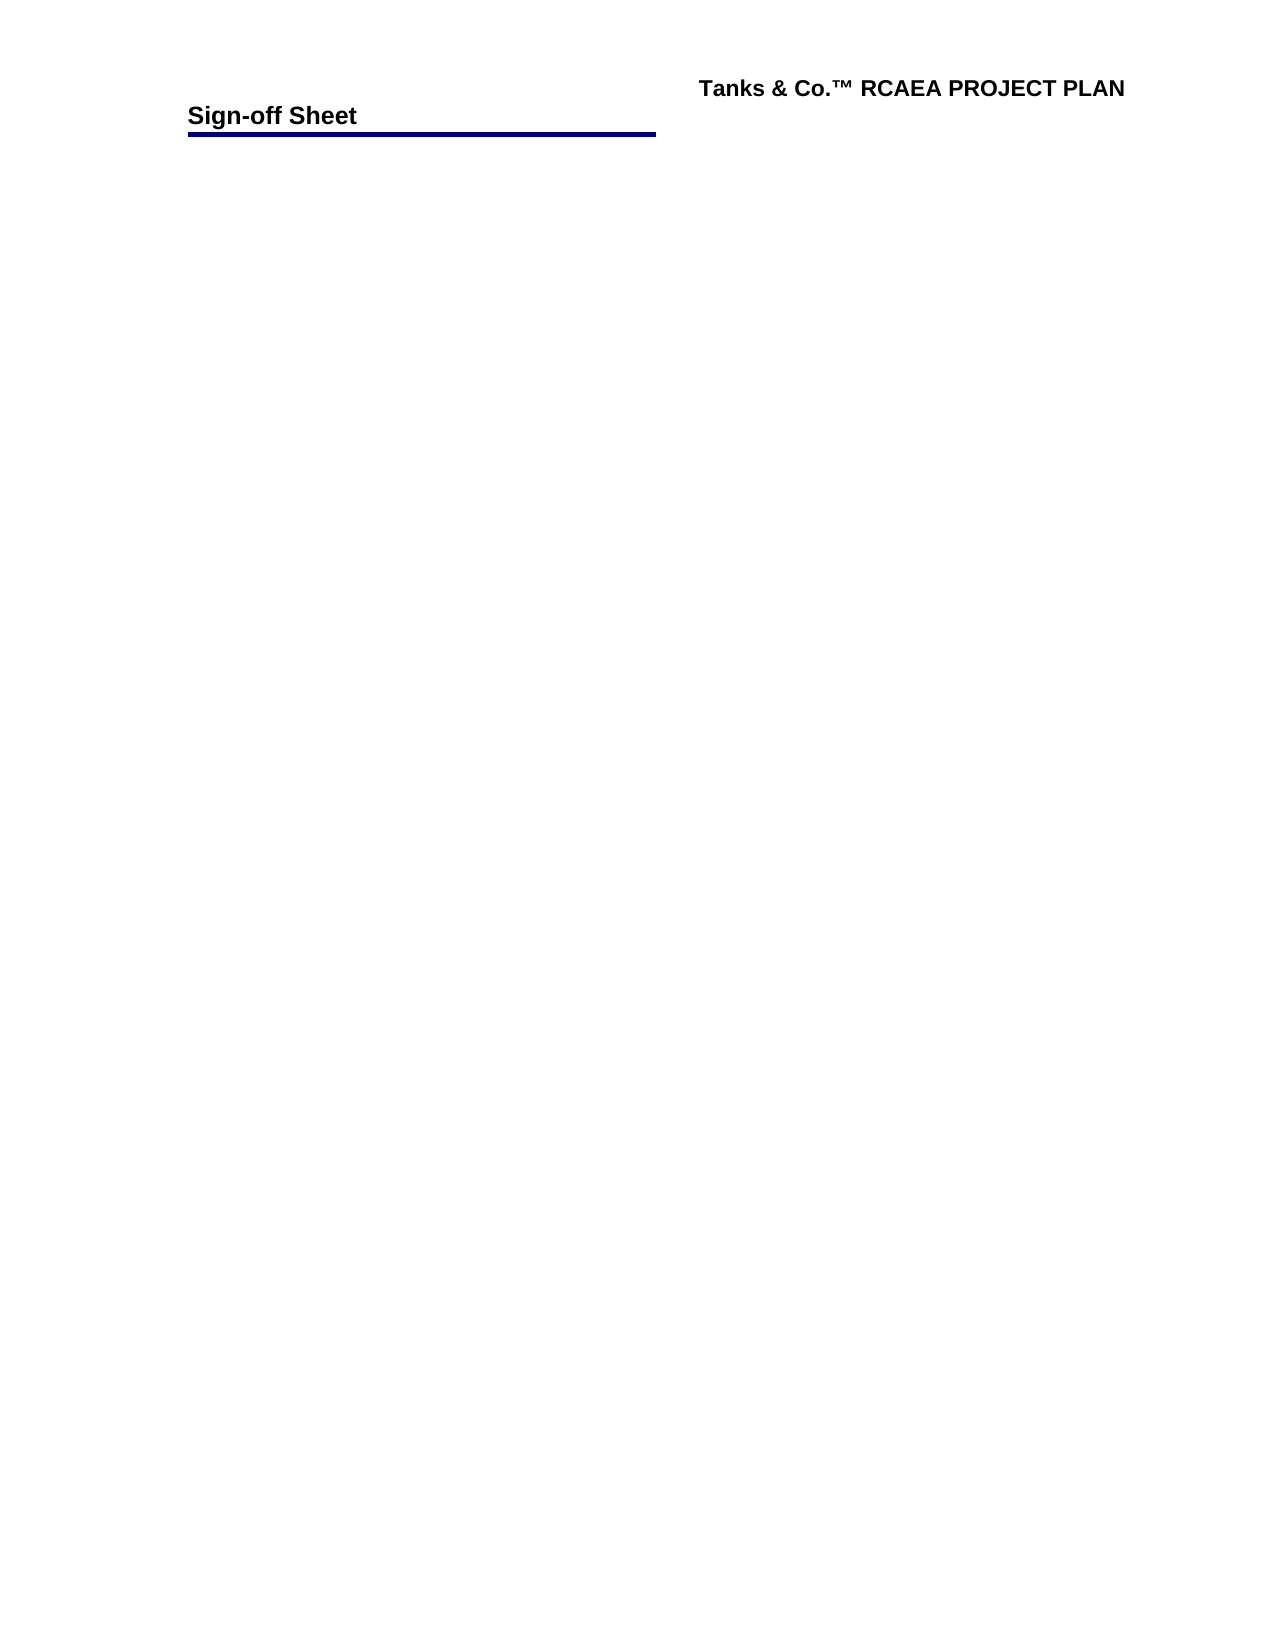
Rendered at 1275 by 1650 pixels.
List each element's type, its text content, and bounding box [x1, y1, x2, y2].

subtitle Sign-off Sheet [187, 101, 656, 137]
